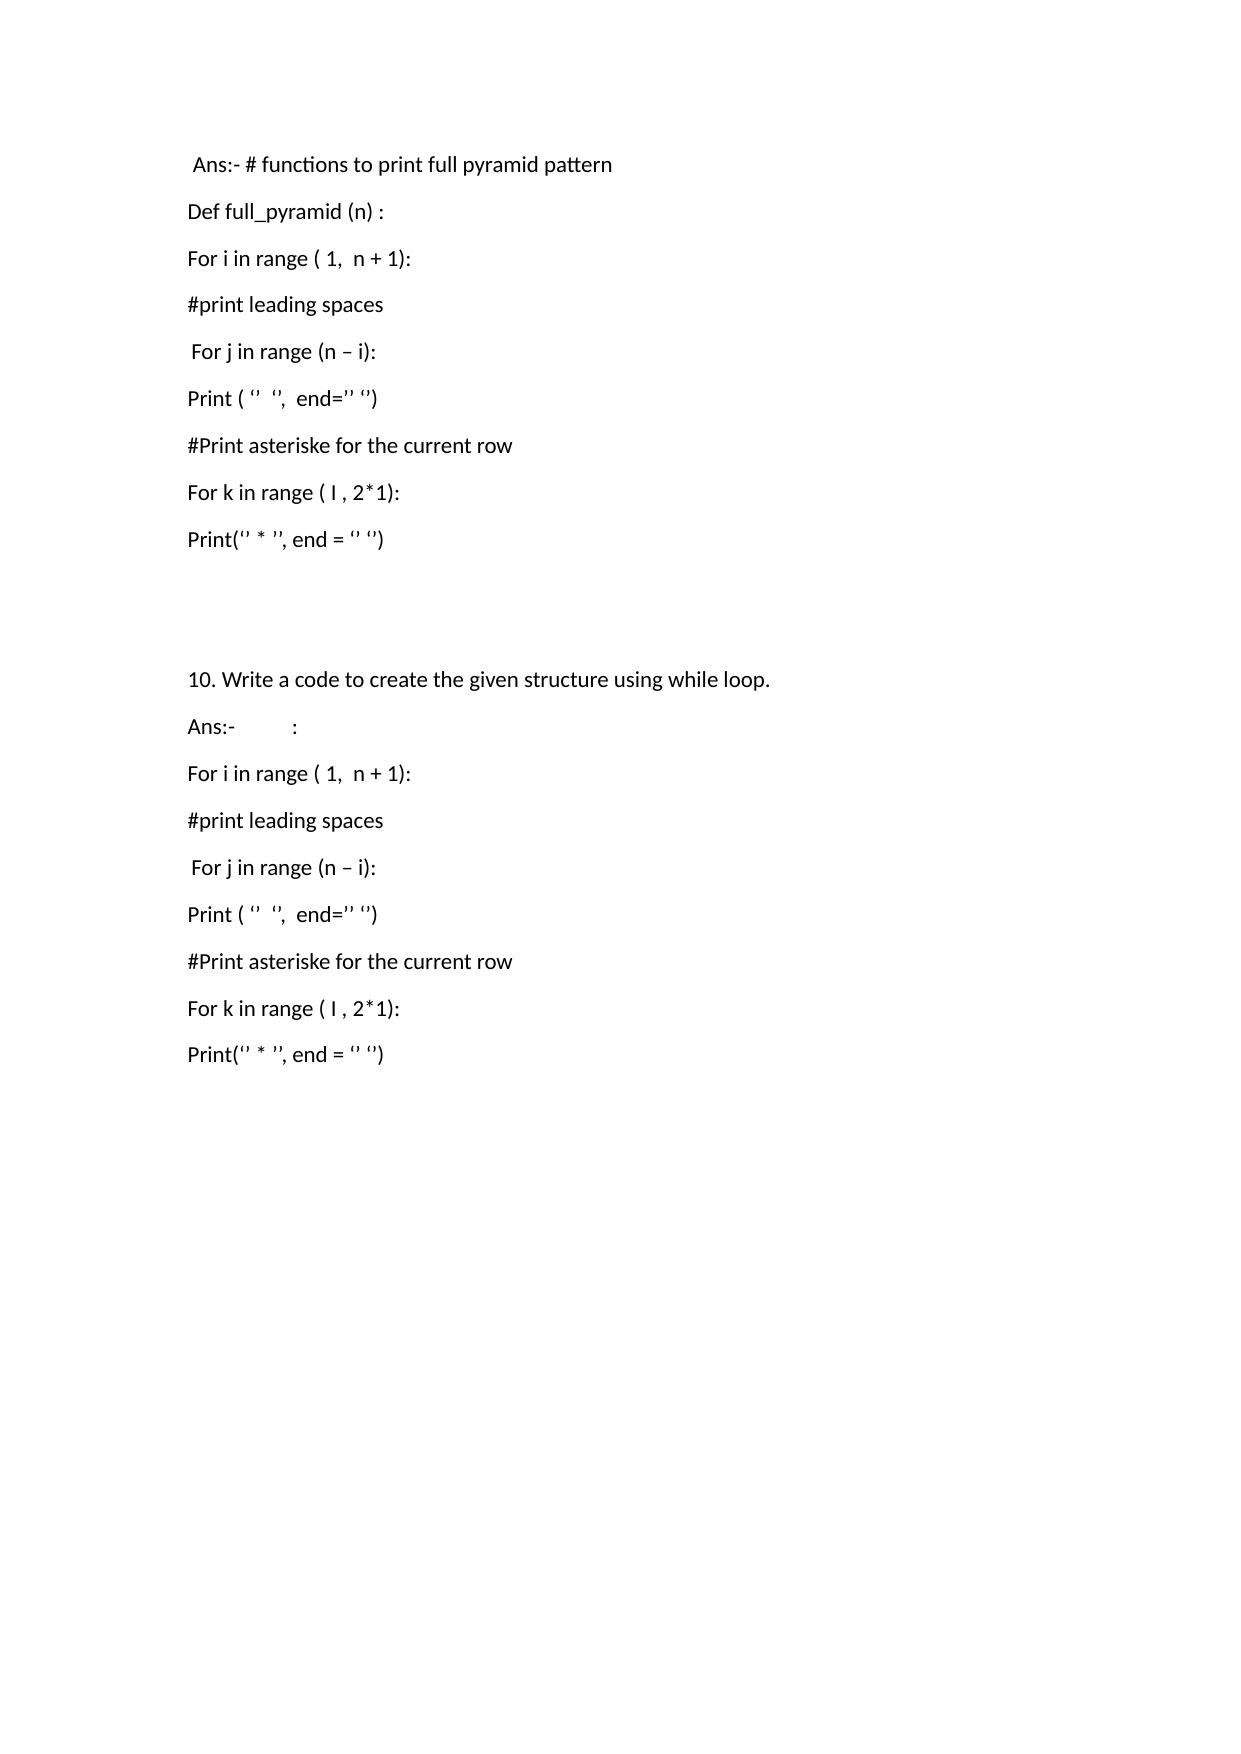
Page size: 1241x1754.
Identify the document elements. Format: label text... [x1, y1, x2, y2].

text Print(‘’ * ’’, end = ‘’ ‘’) [187, 1041, 1090, 1069]
text #Print asteriske for the current row [187, 431, 1090, 459]
text For j in range (n – i): [150, 853, 1090, 881]
text Def full_pyramid (n) : [187, 197, 1090, 225]
text Ans:- # functions to print full pyramid pattern [187, 150, 1090, 178]
text Print(‘’ * ’’, end = ‘’ ‘’) [187, 525, 1090, 553]
text #print leading spaces [187, 806, 1090, 834]
text For i in range ( 1, n + 1): [187, 759, 1090, 787]
text 10. Write a code to create the given structure using while loop. [187, 666, 1090, 694]
text Print ( ‘’ ‘’, end=’’ ‘’) [187, 384, 1090, 412]
text For j in range (n – i): [150, 337, 1090, 366]
text For k in range ( I , 2*1): [187, 478, 1090, 506]
text Print ( ‘’ ‘’, end=’’ ‘’) [187, 900, 1090, 928]
text #Print asteriske for the current row [187, 947, 1090, 975]
text Ans:- : [187, 712, 1090, 741]
text #print leading spaces [187, 291, 1090, 319]
text For k in range ( I , 2*1): [187, 994, 1090, 1022]
text For i in range ( 1, n + 1): [187, 244, 1090, 272]
